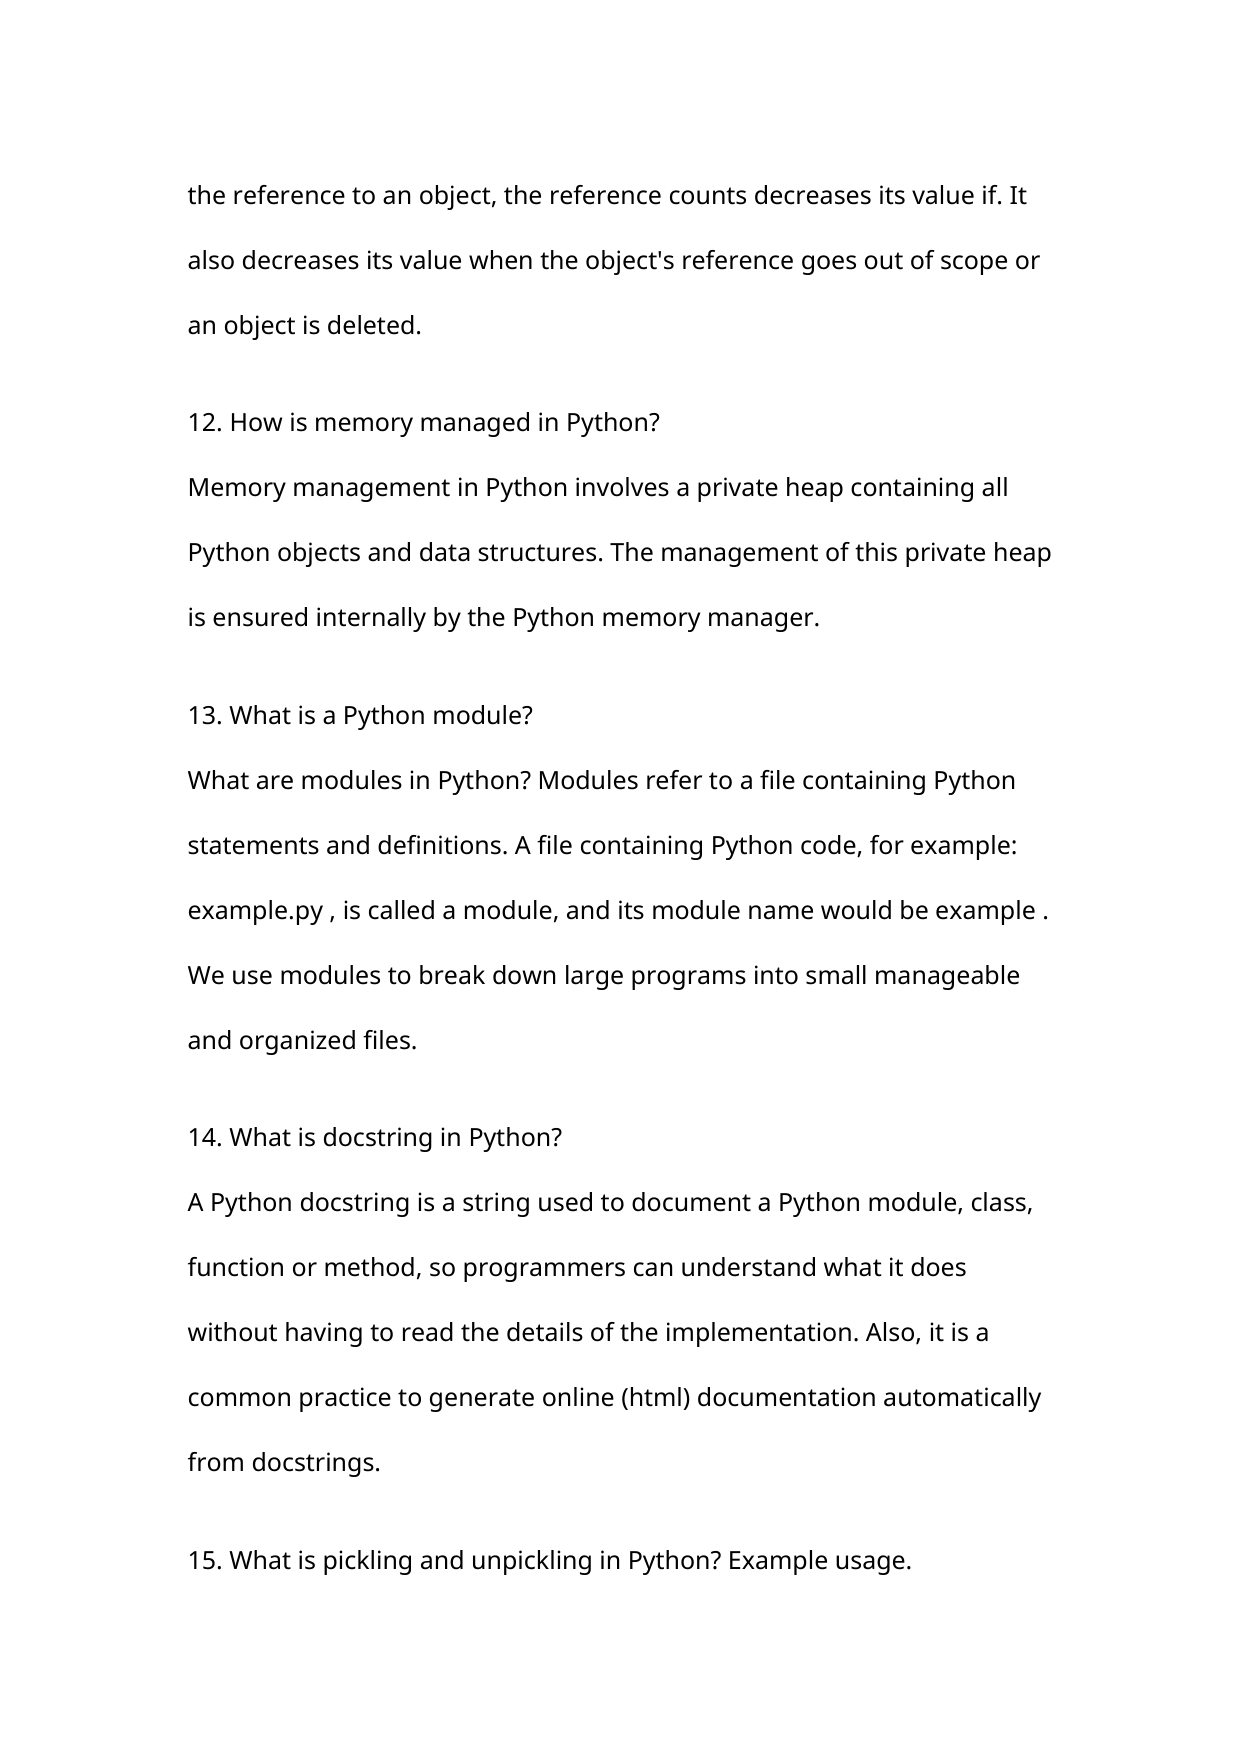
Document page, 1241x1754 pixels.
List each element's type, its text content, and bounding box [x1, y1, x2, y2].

text Memory management in Python involves a private heap containing all Python objects and data structures. The management of this private heap is ensured internally by the Python memory manager. [187, 454, 1053, 649]
text A Python docstring is a string used to document a Python module, class, function or method, so programmers can understand what it does without having to read the details of the implementation. Also, it is a common practice to generate online (html) documentation automatically from docstrings. [187, 1169, 1053, 1494]
text What are modules in Python? Modules refer to a file containing Python statements and definitions. A file containing Python code, for example: example.py , is called a module, and its module name would be example . We use modules to break down large programs into small manageable and organized files. [187, 747, 1053, 1072]
text 13. What is a Python module? [187, 682, 1053, 747]
text 15. What is pickling and unpickling in Python? Example usage. [187, 1527, 1053, 1592]
text 12. How is memory managed in Python? [187, 389, 1053, 454]
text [187, 162, 1053, 357]
text 14. What is docstring in Python? [187, 1104, 1053, 1169]
